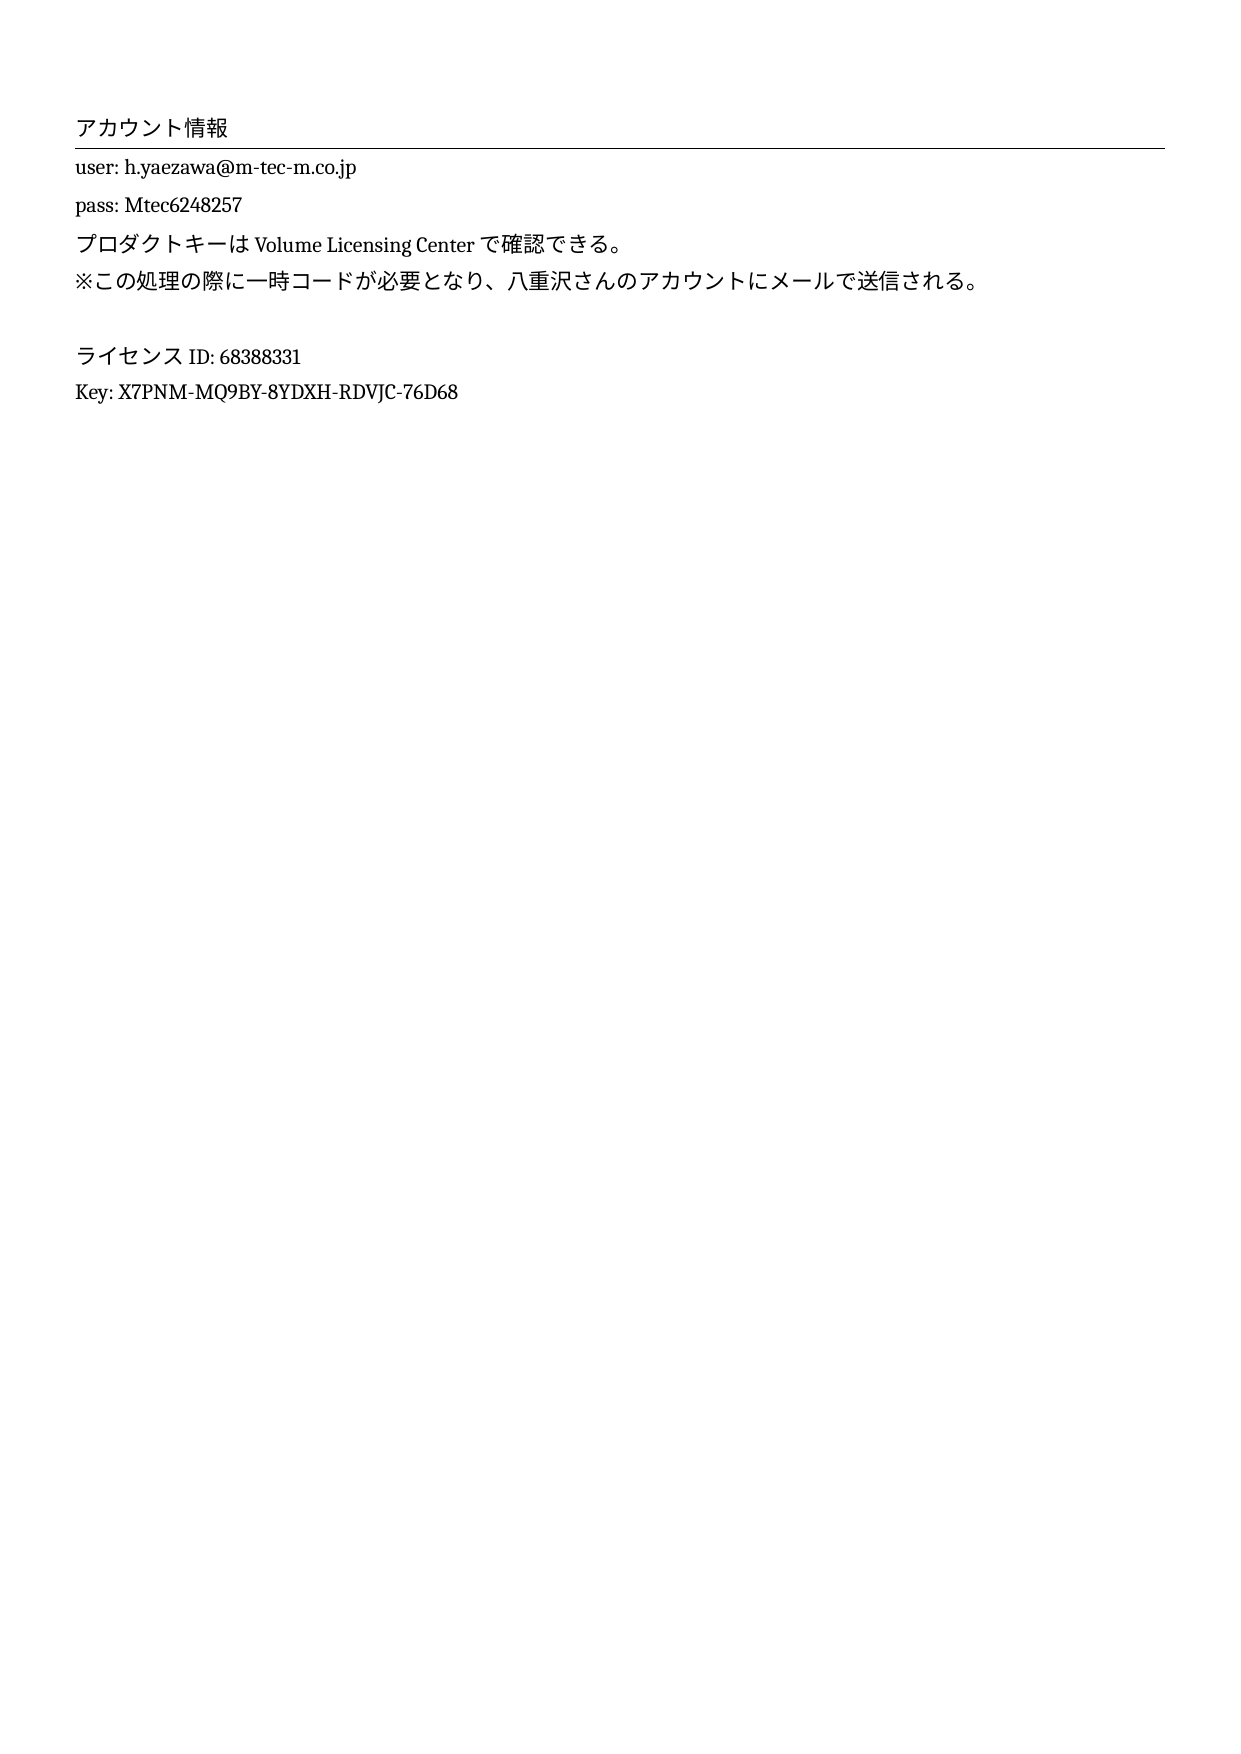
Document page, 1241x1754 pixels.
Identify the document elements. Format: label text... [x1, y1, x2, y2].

subtitle アカウント情報 [75, 108, 1165, 148]
text プロダクトキーはVolume Licensing Center で確認できる。 [75, 224, 1165, 261]
text Key: X7PNM-MQ9BY-8YDXH-RDVJC-76D68 [75, 374, 1165, 411]
text pass: Mtec6248257 [75, 186, 1165, 224]
text ライセンスID: 68388331 [75, 336, 1165, 374]
text user: h.yaezawa@m-tec-m.co.jp [75, 149, 1165, 186]
text ※この処理の際に一時コードが必要となり、八重沢さんのアカウントにメールで送信される。 [75, 261, 1165, 299]
